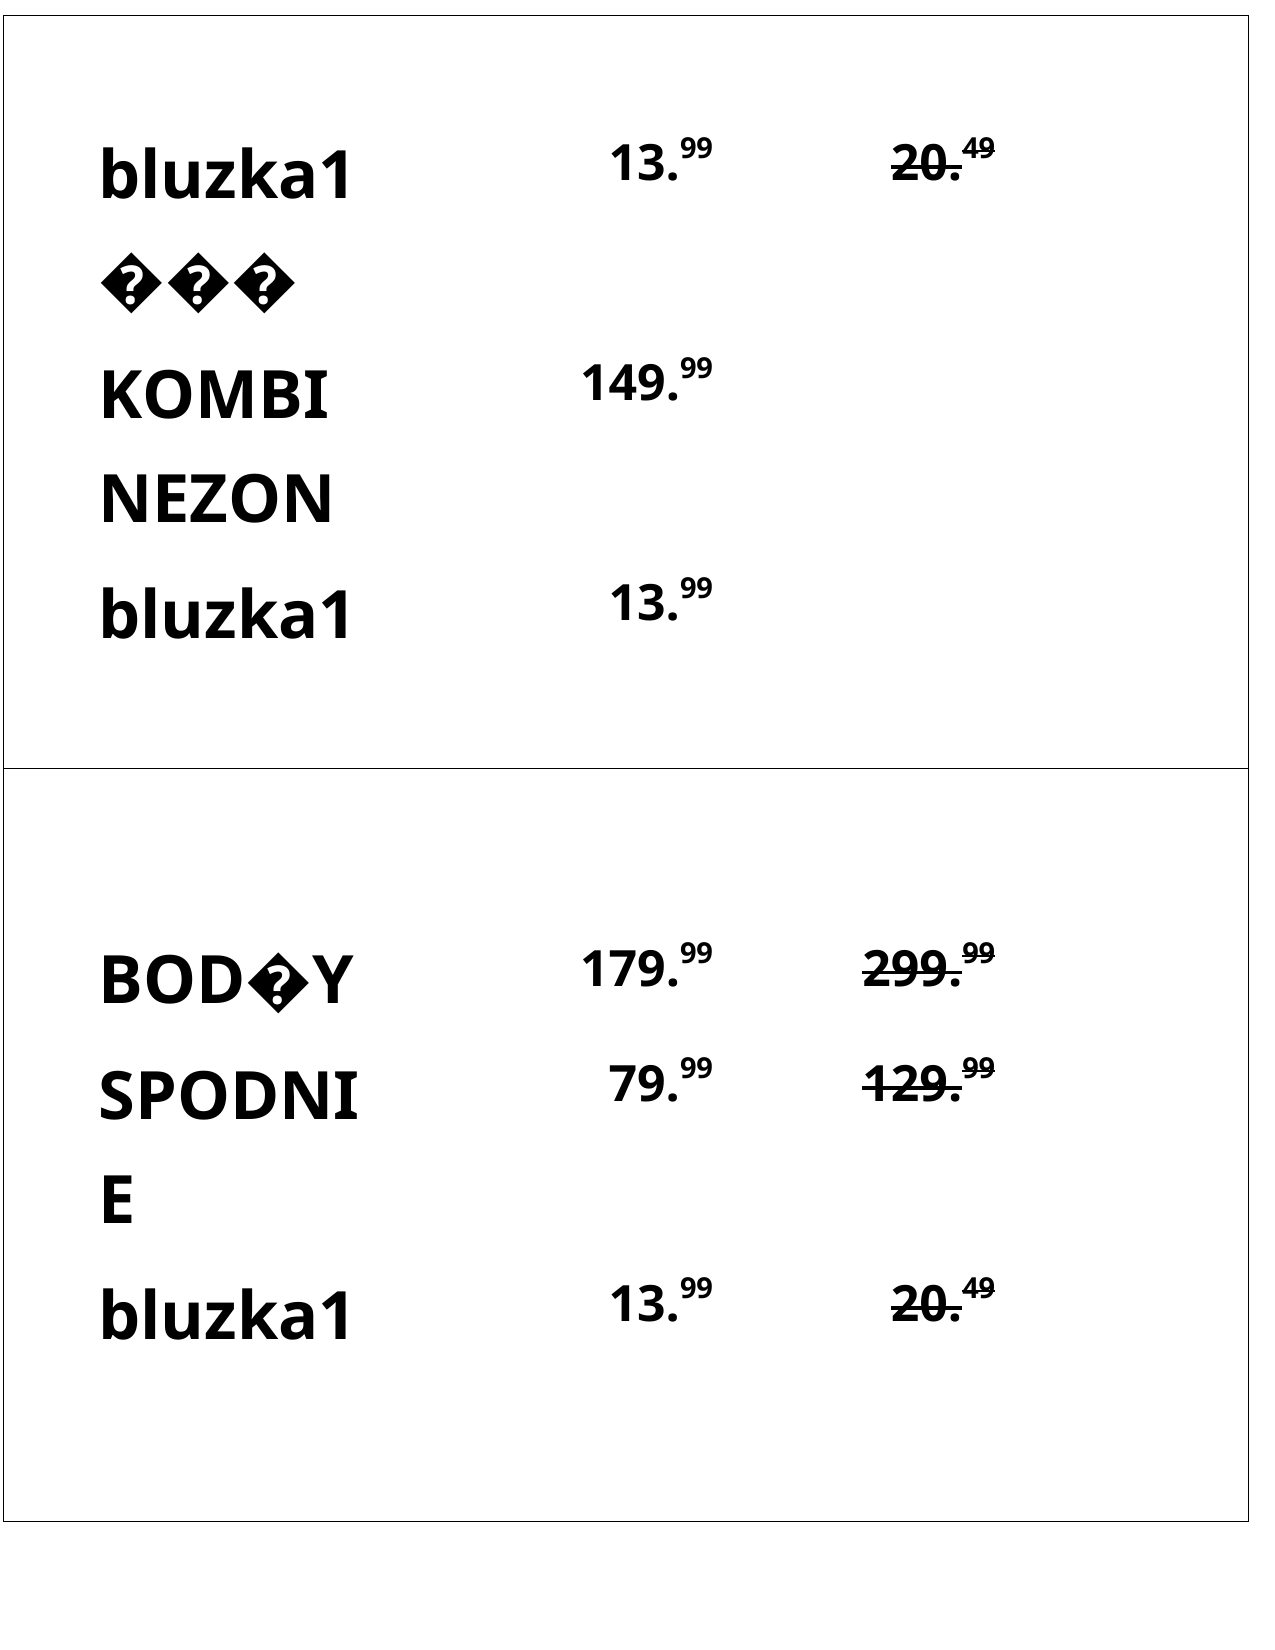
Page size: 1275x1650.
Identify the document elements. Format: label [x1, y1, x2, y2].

table_header [4, 769, 1248, 1521]
table_header [4, 16, 1248, 768]
